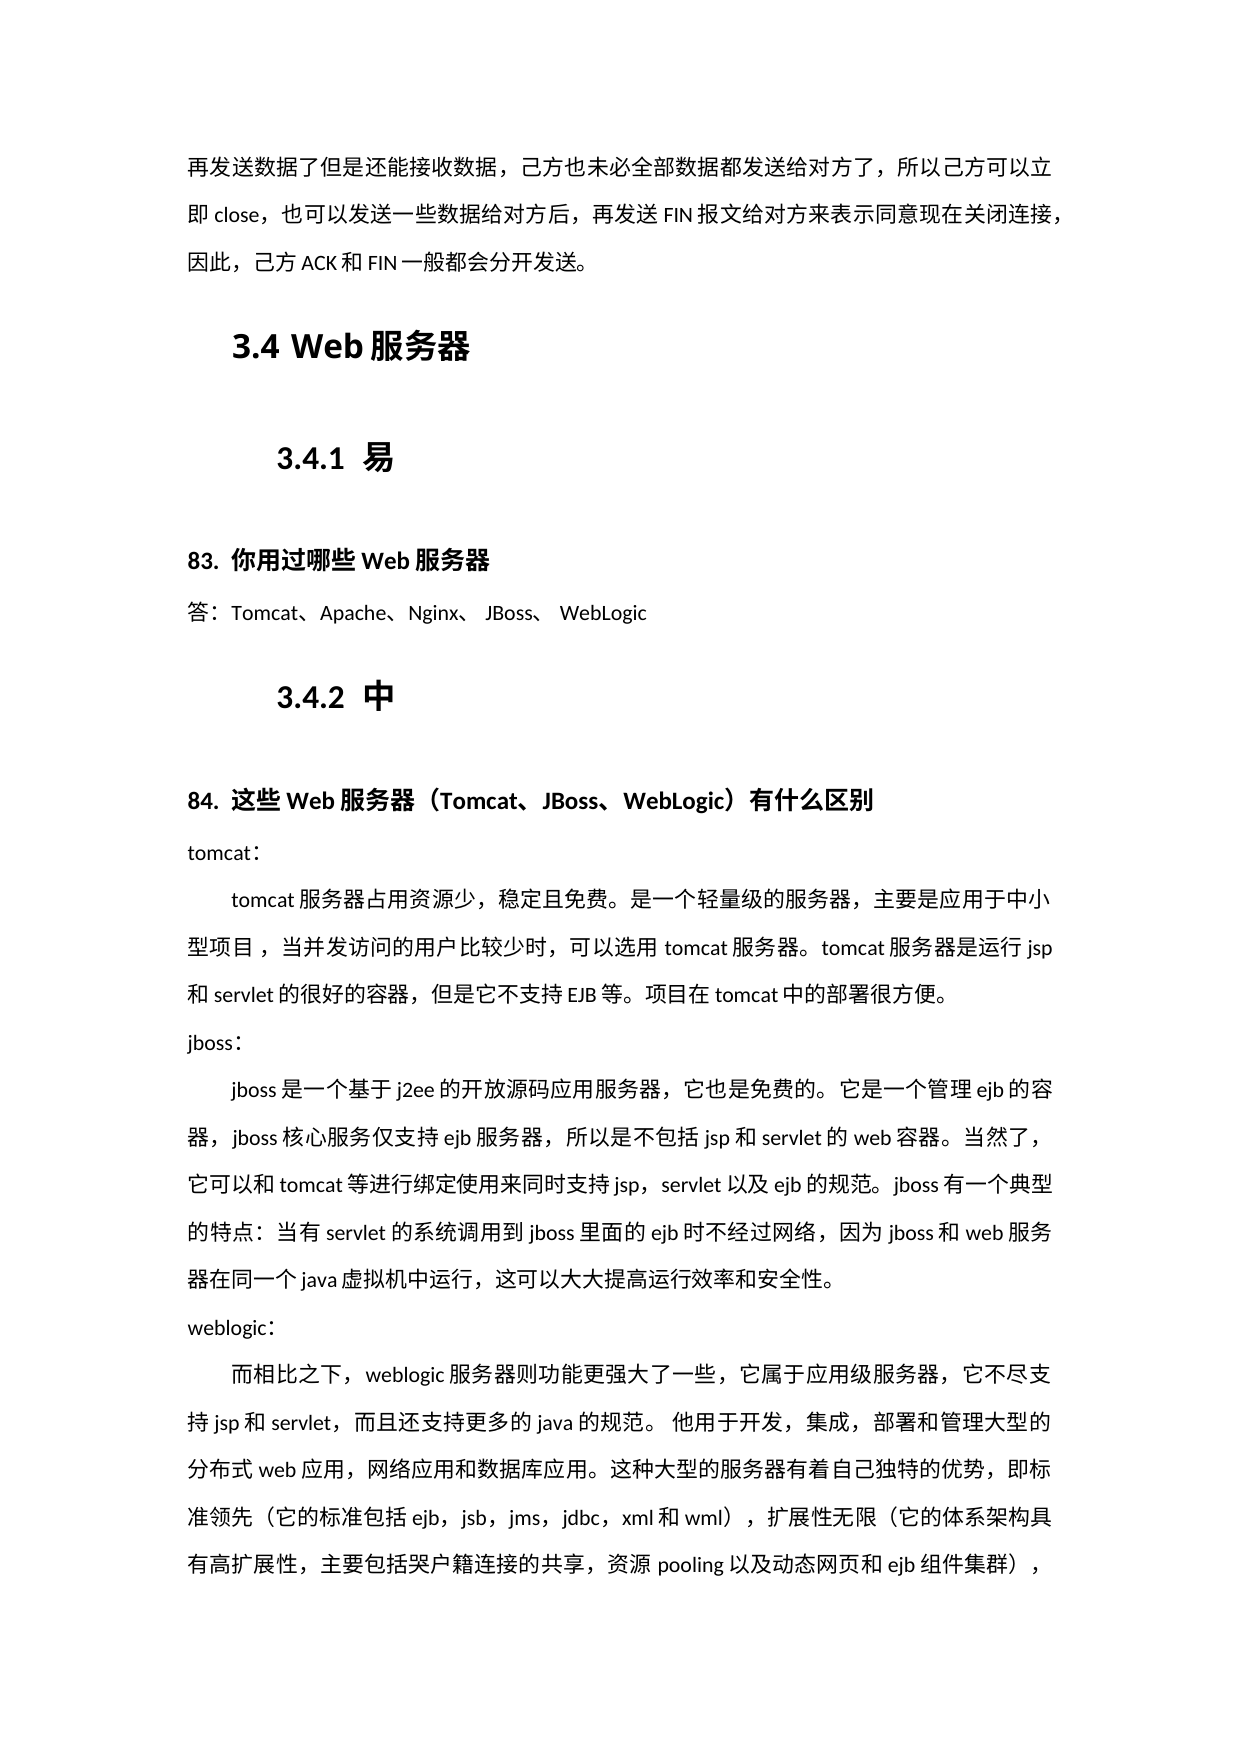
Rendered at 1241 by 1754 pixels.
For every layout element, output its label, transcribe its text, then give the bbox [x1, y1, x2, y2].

text 答：Tomcat、Apache、Nginx、 JBoss、 WebLogic [187, 595, 1053, 627]
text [187, 150, 1053, 277]
text jboss： [187, 1024, 1053, 1056]
list 你用过哪些Web服务器 [187, 541, 1053, 577]
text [187, 1357, 1053, 1579]
text tomcat服务器占用资源少，稳定且免费。是一个轻量级的服务器，主要是应用于中小型项目 ，当并发访问的用户比较少时，可以选用tomcat服务器。tomcat服务器是运行jsp和servlet的很好的容器，但是它不支持EJB等。项目在tomcat中的部署很方便。 [187, 882, 1053, 1009]
text weblogic： [187, 1309, 1053, 1341]
subtitle 易 [276, 430, 1053, 479]
subtitle Web服务器 [232, 319, 1053, 368]
list 这些Web服务器（Tomcat、JBoss、WebLogic）有什么区别 [187, 780, 1053, 816]
text jboss是一个基于j2ee的开放源码应用服务器，它也是免费的。它是一个管理ejb的容器，jboss核心服务仅支持ejb服务器，所以是不包括jsp和servlet的web容器。当然了，它可以和tomcat等进行绑定使用来同时支持jsp，servlet以及ejb的规范。jboss有一个典型的特点：当有servlet的系统调用到jboss里面的ejb时不经过网络，因为jboss和web服务器在同一个java虚拟机中运行，这可以大大提高运行效率和安全性。 [187, 1072, 1053, 1294]
text tomcat： [187, 834, 1053, 866]
subtitle 中 [276, 670, 1053, 718]
